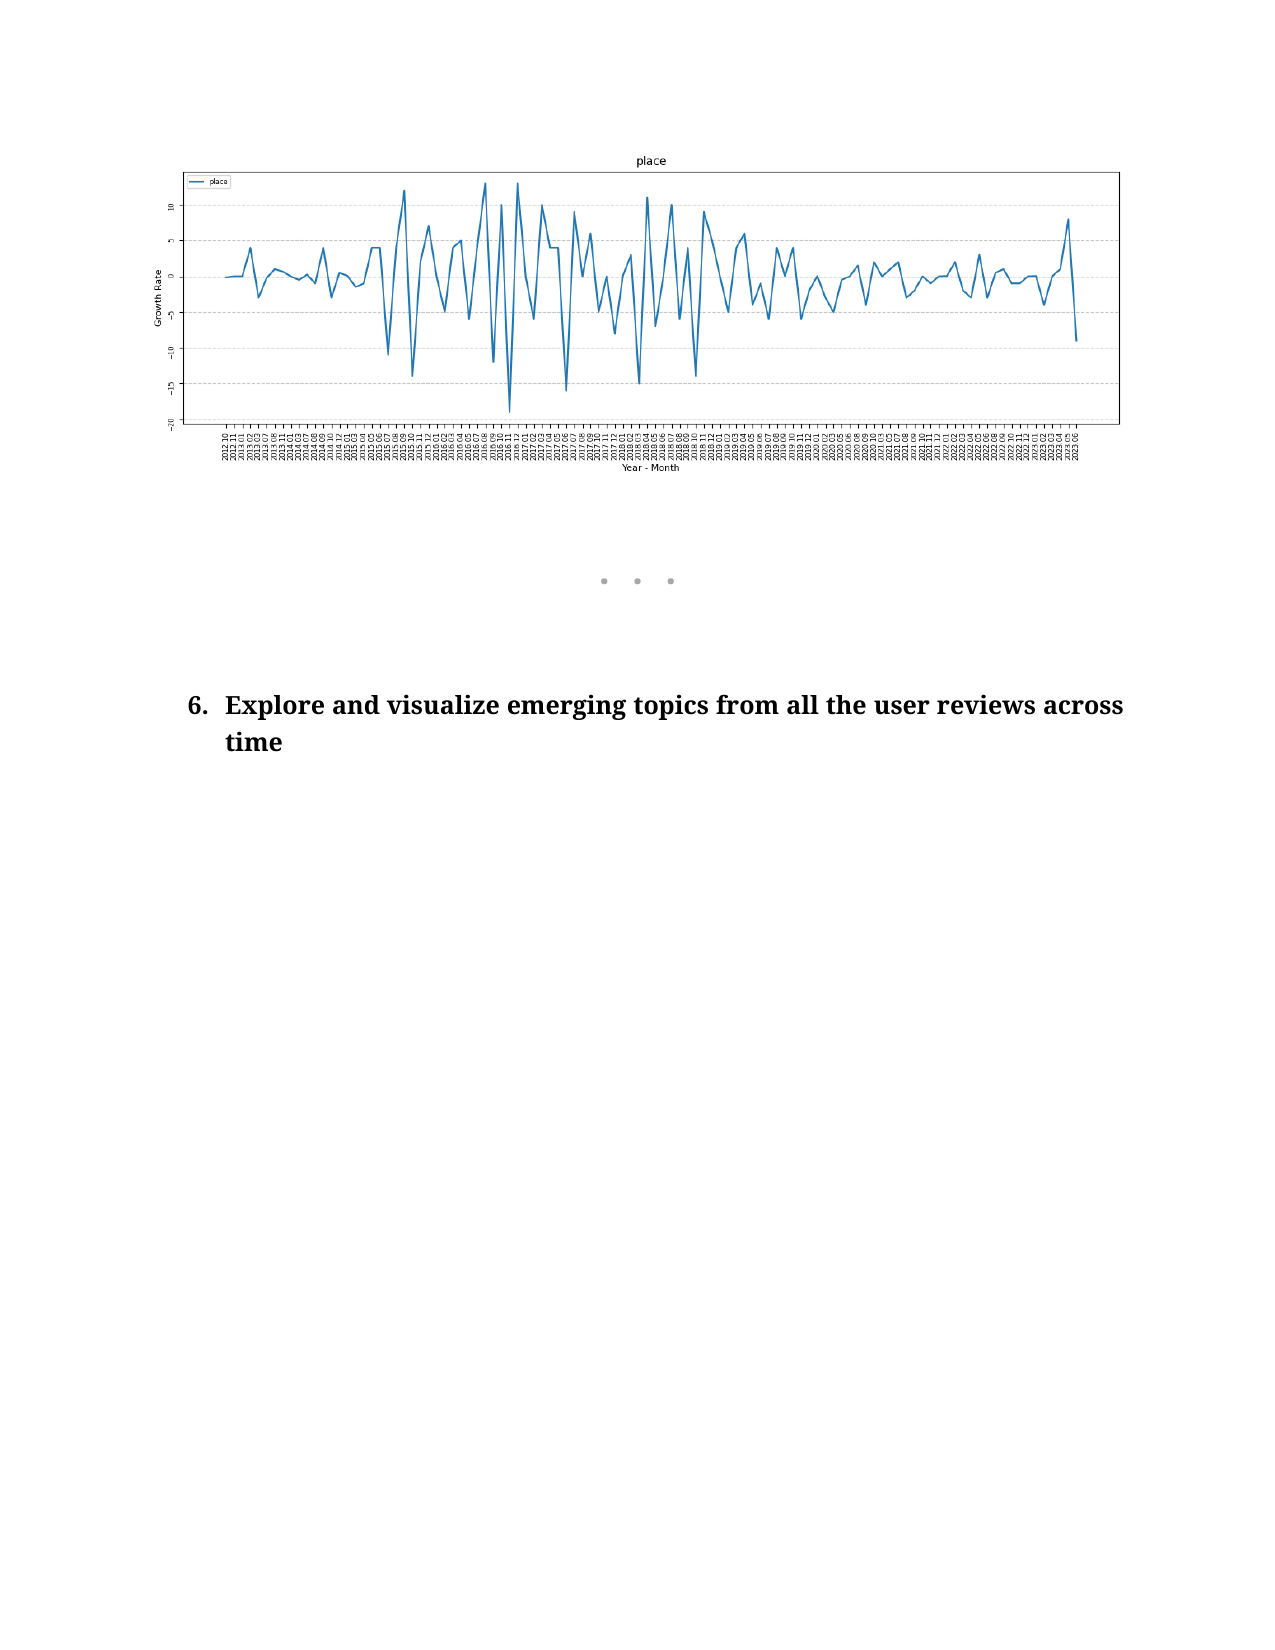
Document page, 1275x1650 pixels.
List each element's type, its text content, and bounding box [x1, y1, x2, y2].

picture [150, 150, 1125, 472]
text . . . [150, 544, 1125, 595]
list Explore and visualize emerging topics from all the user reviews across time [187, 687, 1125, 758]
